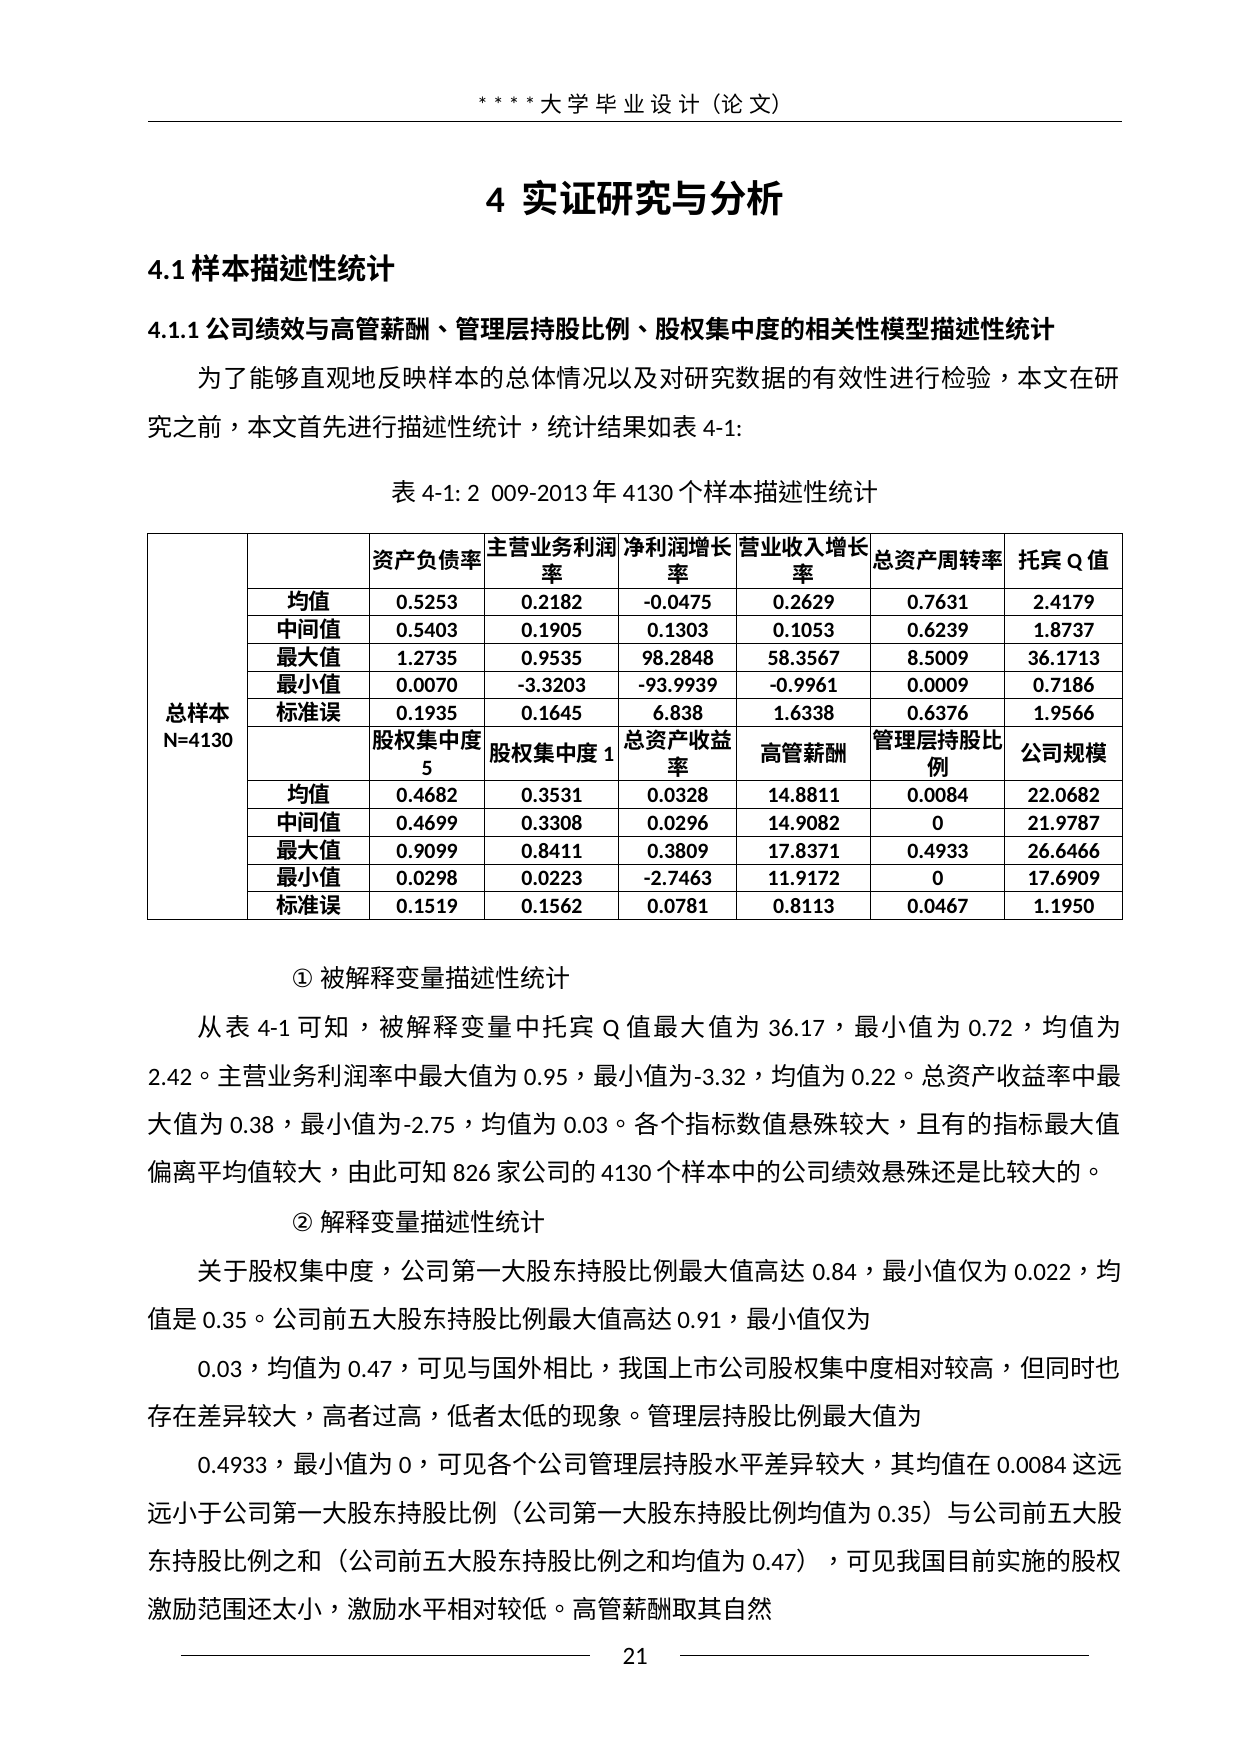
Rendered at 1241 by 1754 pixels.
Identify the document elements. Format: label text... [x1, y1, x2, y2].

text 0.03，均值为0.47，可见与国外相比，我国上市公司股权集中度相对较高，但同时也存在差异较大，高者过高，低者太低的现象。管理层持股比例最大值为 [148, 1335, 1122, 1432]
subtitle 4 实证研究与分析 [148, 172, 1122, 224]
table_cell 0.0296 [619, 809, 736, 836]
table_cell 0.7186 [1005, 672, 1122, 698]
table_cell [248, 727, 369, 780]
table_cell 0.0070 [370, 672, 484, 698]
subtitle 4.1 样本描述性统计 [148, 248, 1122, 288]
text ② 解释变量描述性统计 [241, 1190, 1122, 1238]
table_cell 1.9566 [1005, 699, 1122, 726]
table_cell 26.6466 [1005, 837, 1122, 863]
table_header 资产负债率 [370, 534, 484, 587]
table_cell 0.1053 [737, 616, 870, 643]
table_cell 管理层持股比例 [871, 727, 1004, 780]
table_header 净利润增长率 [619, 534, 736, 587]
table_cell 11.9172 [737, 865, 870, 891]
table_cell 0.8411 [485, 837, 618, 863]
table_cell 17.6909 [1005, 865, 1122, 891]
text 表4-1: 2 009-2013年4130个样本描述性统计 [148, 475, 1122, 508]
table_cell 0.0328 [619, 781, 736, 808]
table_cell 标准误 [248, 892, 369, 919]
table_cell 0.5253 [370, 589, 484, 615]
table_cell 公司规模 [1005, 727, 1122, 780]
table_cell 0.9535 [485, 644, 618, 671]
table_cell 17.8371 [737, 837, 870, 863]
table_cell 0.1519 [370, 892, 484, 919]
table_cell 0.4682 [370, 781, 484, 808]
table_cell 0.6239 [871, 616, 1004, 643]
table_cell 标准误 [248, 699, 369, 726]
table_cell 0.0781 [619, 892, 736, 919]
table_cell 均值 [248, 589, 369, 615]
table_cell 6.838 [619, 699, 736, 726]
table_cell -2.7463 [619, 865, 736, 891]
table_cell 0.9099 [370, 837, 484, 863]
table_cell 58.3567 [737, 644, 870, 671]
table_cell 0.0223 [485, 865, 618, 891]
table_cell 0.3531 [485, 781, 618, 808]
table_cell 最小值 [248, 672, 369, 698]
table_cell 最大值 [248, 644, 369, 671]
table_cell 36.1713 [1005, 644, 1122, 671]
table_cell 0.1303 [619, 616, 736, 643]
table_cell 股权集中度 5 [370, 727, 484, 780]
table_cell 最小值 [248, 865, 369, 891]
text 关于股权集中度，公司第一大股东持股比例最大值高达0.84，最小值仅为0.022，均值是0.35。公司前五大股东持股比例最大值高达0.91，最小值仅为 [148, 1238, 1122, 1335]
table_cell 1.6338 [737, 699, 870, 726]
table_cell 0.7631 [871, 589, 1004, 615]
table_cell 0.1645 [485, 699, 618, 726]
table_cell 14.8811 [737, 781, 870, 808]
subtitle 4.1.1 公司绩效与高管薪酬、管理层持股比例、股权集中度的相关性模型描述性统计 [148, 312, 1122, 346]
table_header 托宾 Q 值 [1005, 534, 1122, 587]
table_cell 1.1950 [1005, 892, 1122, 919]
text ① 被解释变量描述性统计 [241, 946, 1122, 994]
table_cell 总资产收益率 [619, 727, 736, 780]
table_cell 1.2735 [370, 644, 484, 671]
text 为了能够直观地反映样本的总体情况以及对研究数据的有效性进行检验，本文在研究之前，本文首先进行描述性统计，统计结果如表4-1: [148, 346, 1122, 442]
table_cell 0.1935 [370, 699, 484, 726]
table_cell 98.2848 [619, 644, 736, 671]
table_cell 0 [871, 865, 1004, 891]
table_header [248, 534, 369, 587]
table_cell 21.9787 [1005, 809, 1122, 836]
table_cell 0.0009 [871, 672, 1004, 698]
table_cell 0.8113 [737, 892, 870, 919]
table_cell 股权集中度1 [485, 727, 618, 780]
table_cell 2.4179 [1005, 589, 1122, 615]
table_header 主营业务利润率 [485, 534, 618, 587]
table_header 总样本N=4130 [148, 534, 247, 919]
table_cell 0.5403 [370, 616, 484, 643]
table_cell 0.3809 [619, 837, 736, 863]
text 从表4-1可知，被解释变量中托宾Q值最大值为36.17，最小值为0.72，均值为2.42。主营业务利润率中最大值为0.95，最小值为-3.32，均值为0.22。总资产收益率中最大值为0.38，最小值为-2.75，均值为0.03。各个指标数值悬殊较大，且有的指标最大值偏离平均值较大，由此可知826家公司的4130个样本中的公司绩效悬殊还是比较大的。 [148, 994, 1122, 1188]
table_cell 0.6376 [871, 699, 1004, 726]
table_cell -0.0475 [619, 589, 736, 615]
table_cell 0.2629 [737, 589, 870, 615]
table_cell 0 [871, 809, 1004, 836]
table_cell -3.3203 [485, 672, 618, 698]
table_cell 0.0298 [370, 865, 484, 891]
table_header 总资产周转率 [871, 534, 1004, 587]
table_cell 8.5009 [871, 644, 1004, 671]
table_cell 0.1562 [485, 892, 618, 919]
table_cell 高管薪酬 [737, 727, 870, 780]
table_cell 1.8737 [1005, 616, 1122, 643]
table_cell 中间值 [248, 616, 369, 643]
table_cell 均值 [248, 781, 369, 808]
table_cell 22.0682 [1005, 781, 1122, 808]
table_cell 中间值 [248, 809, 369, 836]
table_cell -93.9939 [619, 672, 736, 698]
table_cell 0.3308 [485, 809, 618, 836]
table_cell 14.9082 [737, 809, 870, 836]
table_cell 0.4933 [871, 837, 1004, 863]
text 0.4933，最小值为0，可见各个公司管理层持股水平差异较大，其均值在0.0084这远远小于公司第一大股东持股比例（公司第一大股东持股比例均值为0.35）与公司前五大股东持股比例之和（公司前五大股东持股比例之和均值为0.47），可见我国目前实施的股权激励范围还太小，激励水平相对较低。高管薪酬取其自然 [148, 1432, 1122, 1625]
table_cell 0.4699 [370, 809, 484, 836]
table_cell 0.1905 [485, 616, 618, 643]
table_cell 0.2182 [485, 589, 618, 615]
table_cell 最大值 [248, 837, 369, 863]
table_cell 0.0084 [871, 781, 1004, 808]
table_cell -0.9961 [737, 672, 870, 698]
table_header 营业收入增长率 [737, 534, 870, 587]
table_cell 0.0467 [871, 892, 1004, 919]
